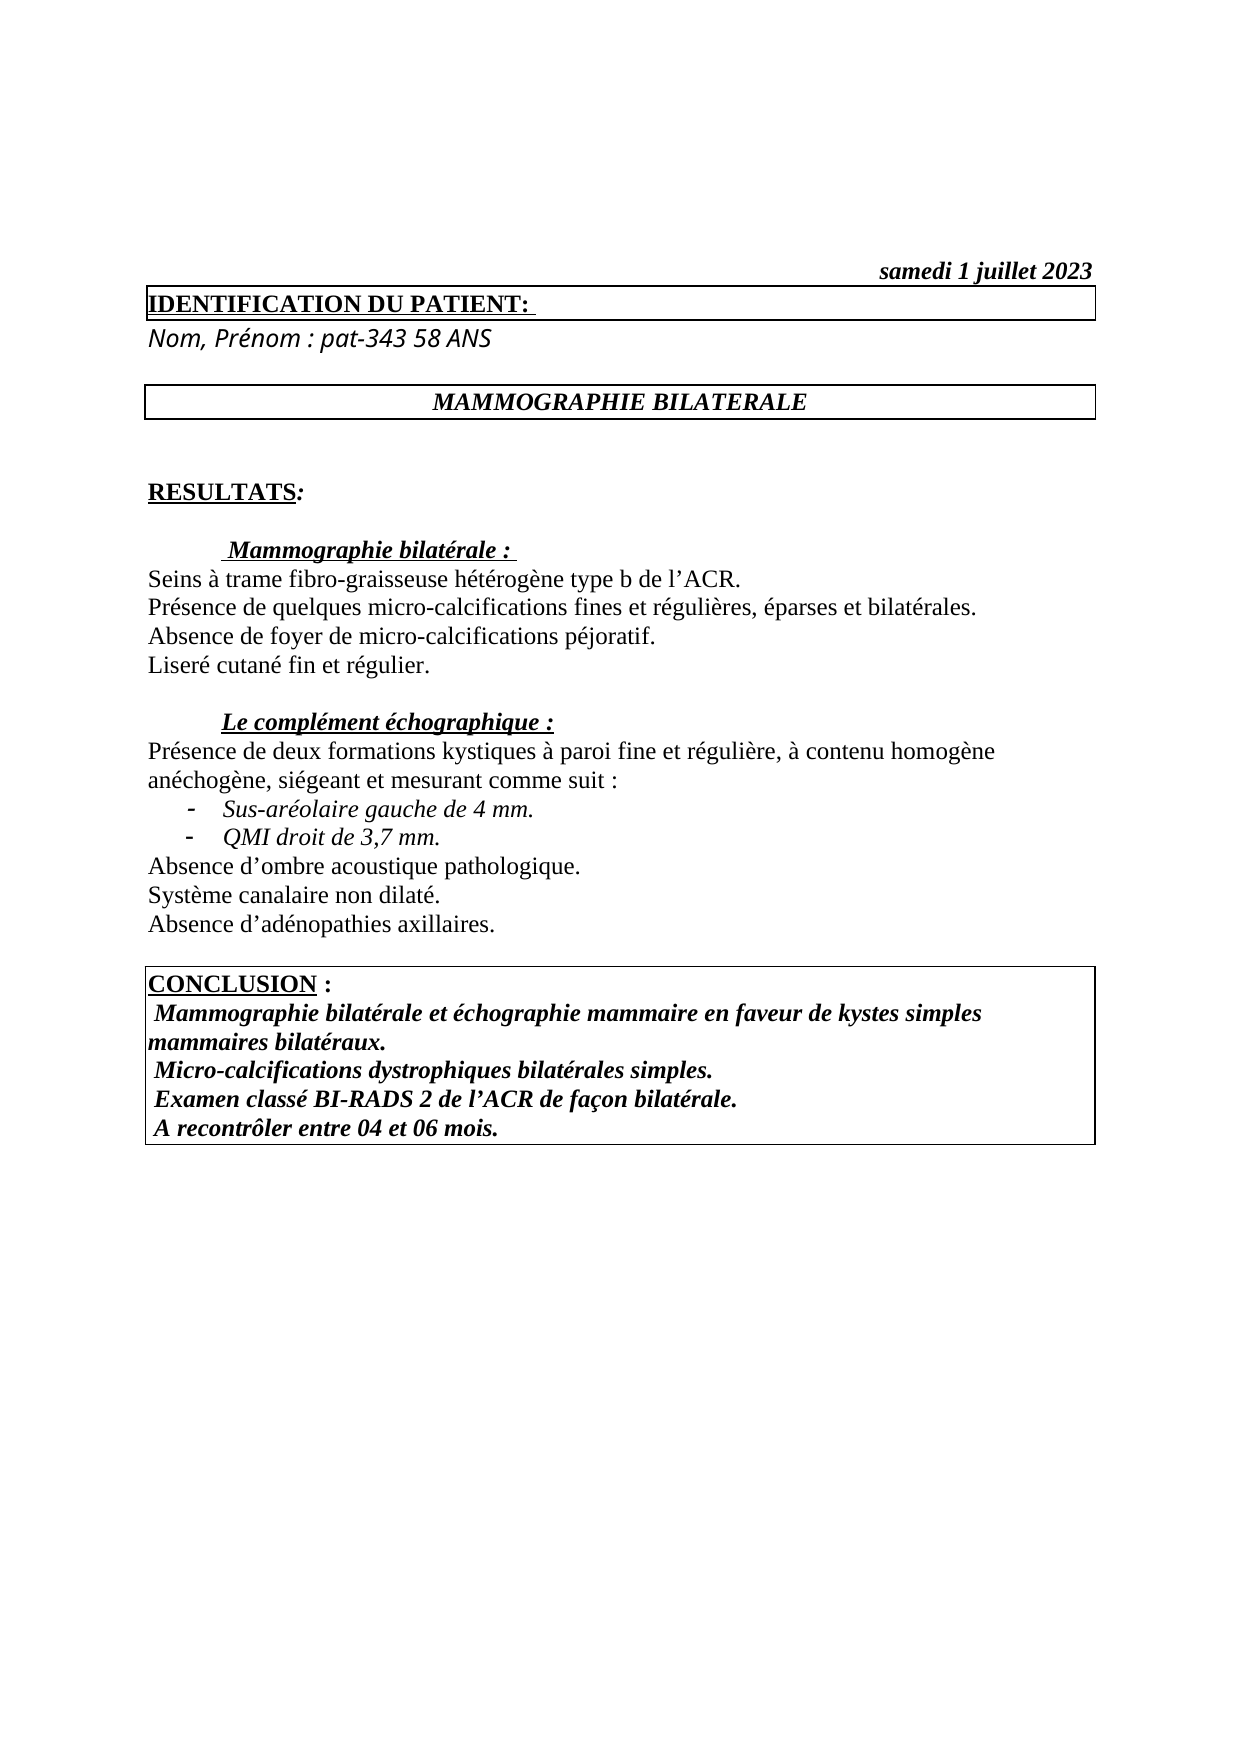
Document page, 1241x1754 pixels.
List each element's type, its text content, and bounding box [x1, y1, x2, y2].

text Présence de deux formations kystiques à paroi fine et régulière, à contenu homogène anéchogène, siégeant et mesurant comme suit : [148, 736, 1092, 794]
text CONCLUSION : [146, 967, 1094, 998]
text RESULTATS: [148, 477, 1092, 506]
text Absence d’adénopathies axillaires. [148, 909, 1092, 937]
text Absence de foyer de micro-calcifications péjoratif. [148, 621, 1092, 650]
text Nom, Prénom : pat-343 58 ANS [148, 321, 1092, 355]
text Absence d’ombre acoustique pathologique. [148, 851, 1092, 880]
text Mammographie bilatérale et échographie mammaire en faveur de kystes simples mammaires bilatéraux. [148, 998, 1092, 1056]
text Seins à trame fibro-graisseuse hétérogène type b de l’ACR. [148, 564, 1092, 592]
text Mammographie bilatérale : [148, 535, 1092, 564]
text MAMMOGRAPHIE BILATERALE [146, 386, 1095, 418]
text Liseré cutané fin et régulier. [148, 650, 1092, 679]
list Sus-aréolaire gauche de 4 mm. [185, 794, 1092, 822]
list QMI droit de 3,7 mm. [185, 822, 1092, 851]
text Présence de quelques micro-calcifications fines et régulières, éparses et bilatérales. [148, 592, 1092, 621]
text Système canalaire non dilaté. [148, 880, 1092, 909]
text A recontrôler entre 04 et 06 mois. [146, 1110, 1094, 1144]
text samedi 1 juillet 2023 [148, 256, 1092, 285]
text IDENTIFICATION DU PATIENT: [148, 287, 1095, 319]
text Le complément échographique : [148, 707, 1092, 736]
text Micro-calcifications dystrophiques bilatérales simples. [148, 1056, 1092, 1084]
text Examen classé BI-RADS 2 de l’ACR de façon bilatérale. [148, 1084, 1092, 1110]
